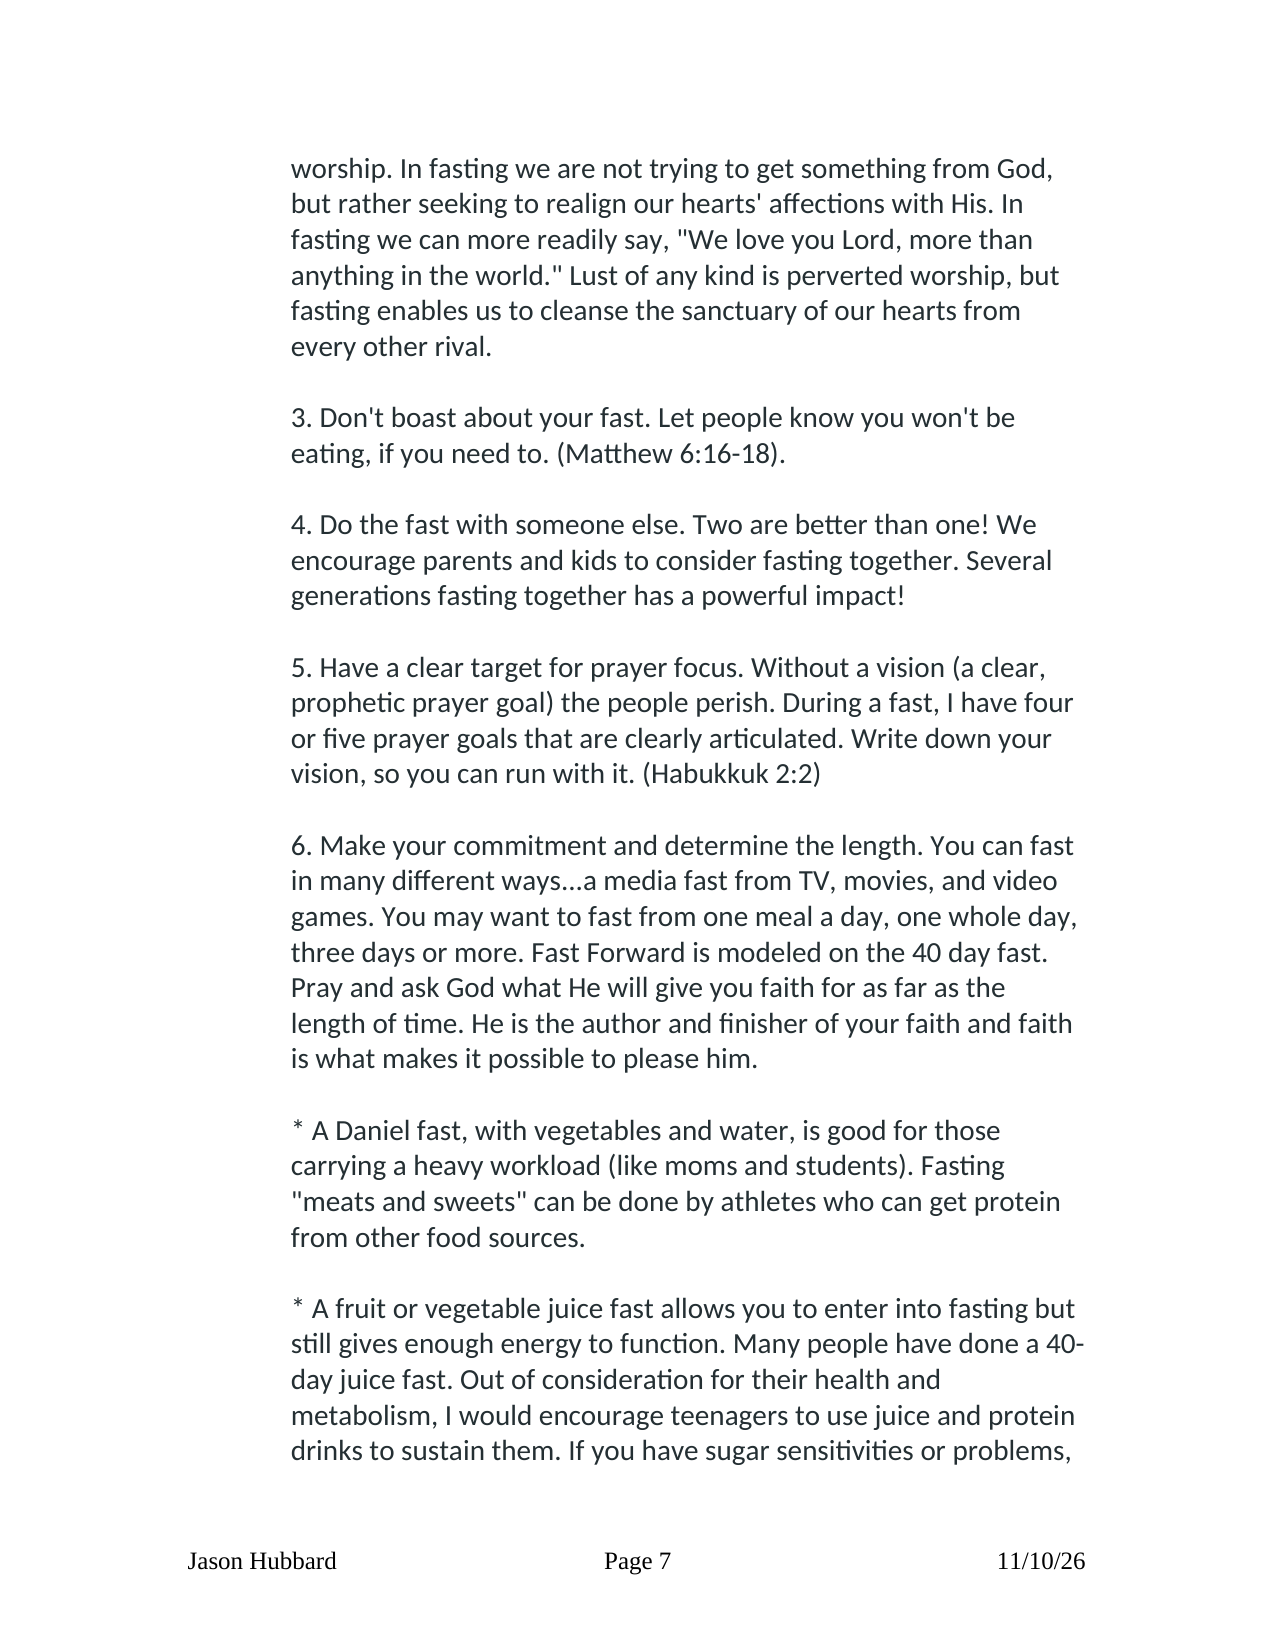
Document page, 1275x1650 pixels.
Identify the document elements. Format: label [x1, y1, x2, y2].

text [291, 150, 1087, 1468]
